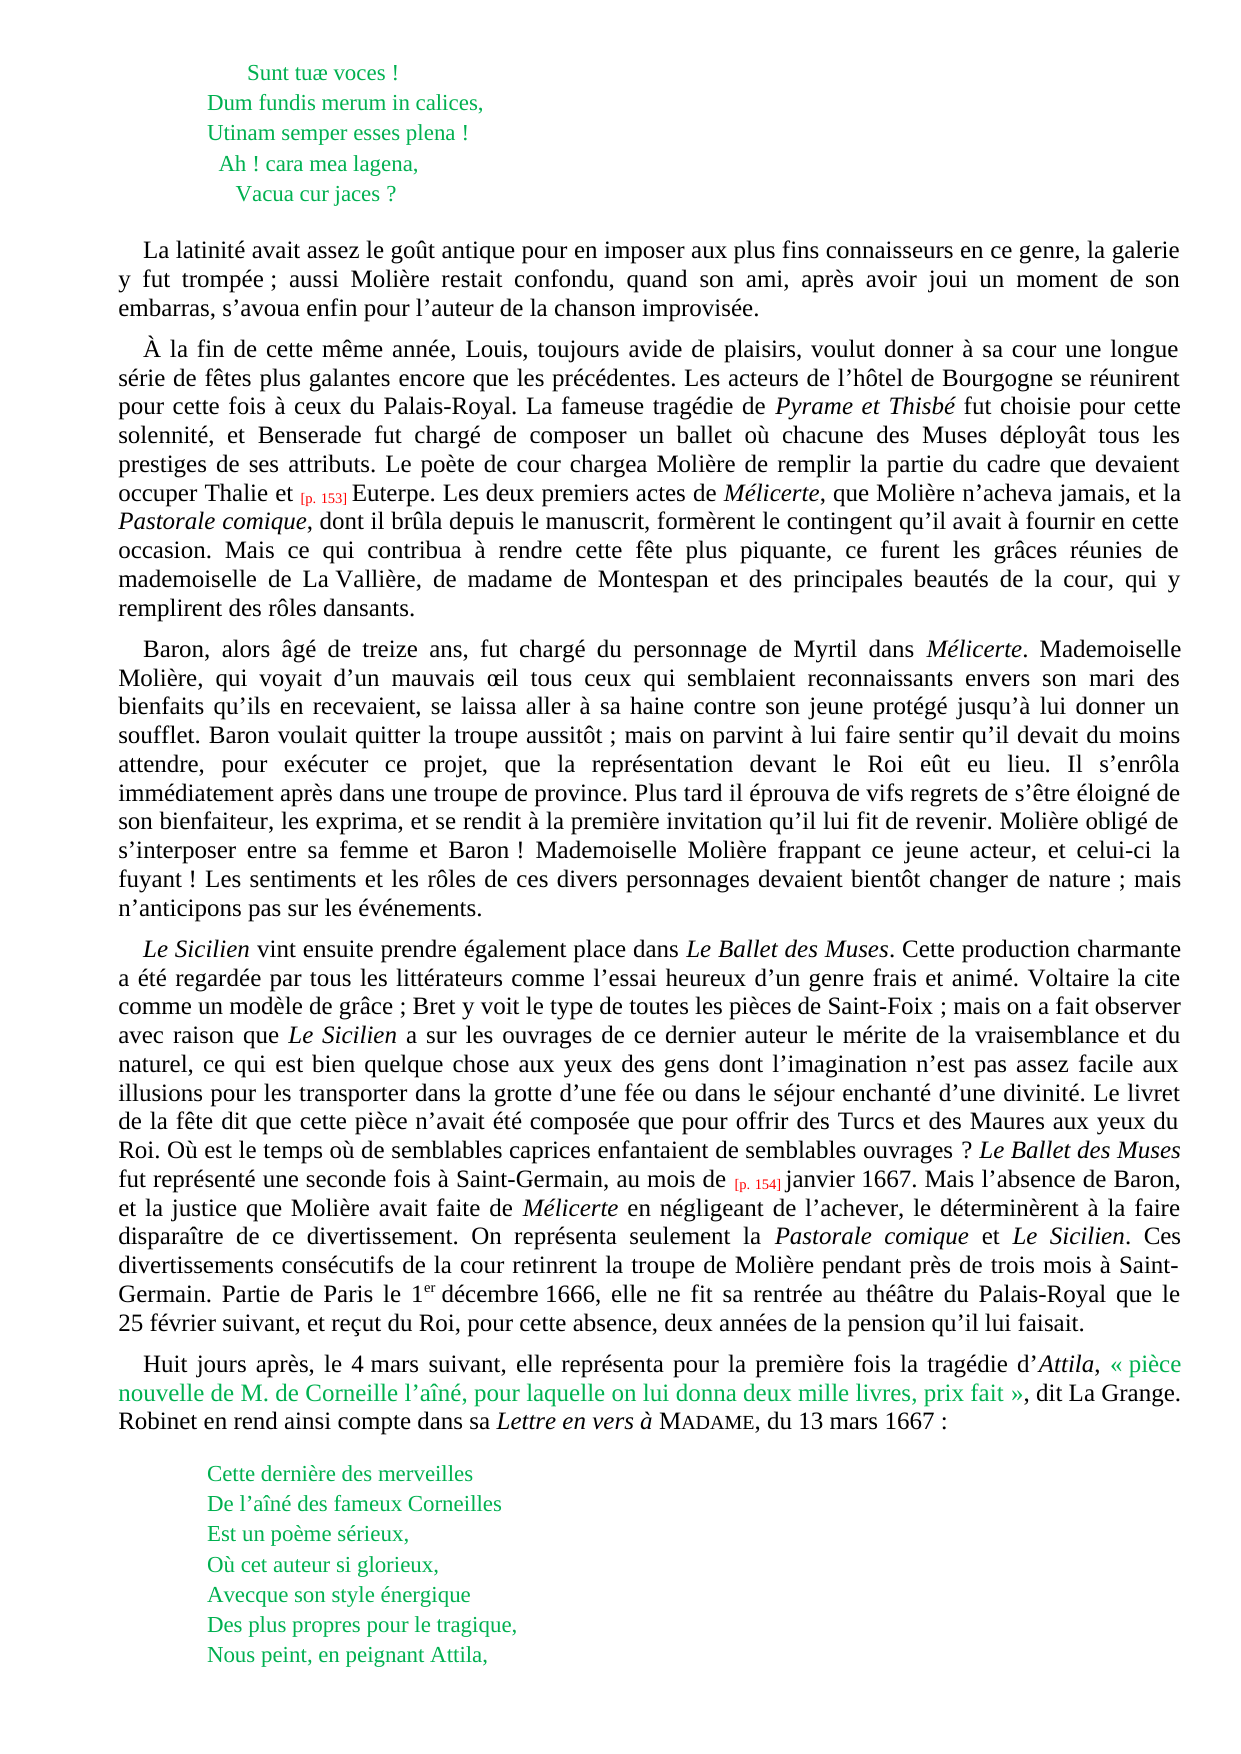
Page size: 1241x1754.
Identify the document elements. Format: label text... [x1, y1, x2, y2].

text La latinité avait assez le goût antique pour en imposer aux plus fins connaisseurs en ce genre, la galerie y fut trompée ; aussi Molière restait confondu, quand son ami, après avoir joui un moment de son embarras, s’avoua enfin pour l’auteur de la chanson improvisée. [118, 235, 1181, 321]
text Vacua cur jaces ? [207, 180, 1181, 206]
text Cette dernière des merveilles [207, 1460, 1181, 1486]
text Des plus propres pour le tragique, [207, 1611, 1181, 1637]
text Le Sicilien vint ensuite prendre également place dans Le Ballet des Muses. Cette production charmante a été regardée par tous les littérateurs comme l’essai heureux d’un genre frais et animé. Voltaire la cite comme un modèle de grâce ; Bret y voit le type de toutes les pièces de Saint-Foix ; mais on a fait observer avec raison que Le Sicilien a sur les ouvrages de ce dernier auteur le mérite de la vraisemblance et du naturel, ce qui est bien quelque chose aux yeux des gens dont l’imagination n’est pas assez facile aux illusions pour les transporter dans la grotte d’une fée ou dans le séjour enchanté d’une divinité. Le livret de la fête dit que cette pièce n’avait été composée que pour offrir des Turcs et des Maures aux yeux du Roi. Où est le temps où de semblables caprices enfantaient de semblables ouvrages ? Le Ballet des Muses fut représenté une seconde fois à Saint-Germain, au mois de [p. 154] janvier 1667. Mais l’absence de Baron, et la justice que Molière avait faite de Mélicerte en négligeant de l’achever, le déterminèrent à la faire disparaître de ce divertissement. On représenta seulement la Pastorale comique et Le Sicilien. Ces divertissements consécutifs de la cour retinrent la troupe de Molière pendant près de trois mois à Saint-Germain. Partie de Paris le 1er décembre 1666, elle ne fit sa rentrée au théâtre du Palais-Royal que le 25 février suivant, et reçut du Roi, pour cette absence, deux années de la pension qu’il lui faisait. [118, 934, 1181, 1336]
text De l’aîné des fameux Corneilles [207, 1490, 1181, 1517]
text Où cet auteur si glorieux, [207, 1551, 1181, 1577]
text Huit jours après, le 4 mars suivant, elle représenta pour la première fois la tragédie d’Attila, « pièce nouvelle de M. de Corneille l’aîné, pour laquelle on lui donna deux mille livres, prix fait », dit La Grange. Robinet en rend ainsi compte dans sa Lettre en vers à Madame, du 13 mars 1667 : [118, 1349, 1181, 1435]
text Nous peint, en peignant Attila, [207, 1641, 1181, 1668]
text Sunt tuæ voces ! [207, 59, 1181, 85]
text Avecque son style énergique [207, 1581, 1181, 1607]
text Utinam semper esses plena ! [207, 119, 1181, 146]
text Dum fundis merum in calices, [207, 89, 1181, 116]
text Baron, alors âgé de treize ans, fut chargé du personnage de Myrtil dans Mélicerte. Mademoiselle Molière, qui voyait d’un mauvais œil tous ceux qui semblaient reconnaissants envers son mari des bienfaits qu’ils en recevaient, se laissa aller à sa haine contre son jeune protégé jusqu’à lui donner un soufflet. Baron voulait quitter la troupe aussitôt ; mais on parvint à lui faire sentir qu’il devait du moins attendre, pour exécuter ce projet, que la représentation devant le Roi eût eu lieu. Il s’enrôla immédiatement après dans une troupe de province. Plus tard il éprouva de vifs regrets de s’être éloigné de son bienfaiteur, les exprima, et se rendit à la première invitation qu’il lui fit de revenir. Molière obligé de s’interposer entre sa femme et Baron ! Mademoiselle Molière frappant ce jeune acteur, et celui-ci la fuyant ! Les sentiments et les rôles de ces divers personnages devaient bientôt changer de nature ; mais n’anticipons pas sur les événements. [118, 634, 1181, 921]
text Ah ! cara mea lagena, [207, 150, 1181, 176]
text Est un poème sérieux, [207, 1521, 1181, 1547]
text À la fin de cette même année, Louis, toujours avide de plaisirs, voulut donner à sa cour une longue série de fêtes plus galantes encore que les précédentes. Les acteurs de l’hôtel de Bourgogne se réunirent pour cette fois à ceux du Palais-Royal. La fameuse tragédie de Pyrame et Thisbé fut choisie pour cette solennité, et Benserade fut chargé de composer un ballet où chacune des Muses déployât tous les prestiges de ses attributs. Le poète de cour chargea Molière de remplir la partie du cadre que devaient occuper Thalie et [p. 153] Euterpe. Les deux premiers actes de Mélicerte, que Molière n’acheva jamais, et la Pastorale comique, dont il brûla depuis le manuscrit, formèrent le contingent qu’il avait à fournir en cette occasion. Mais ce qui contribua à rendre cette fête plus piquante, ce furent les grâces réunies de mademoiselle de La Vallière, de madame de Montespan et des principales beautés de la cour, qui y remplirent des rôles dansants. [118, 334, 1181, 621]
